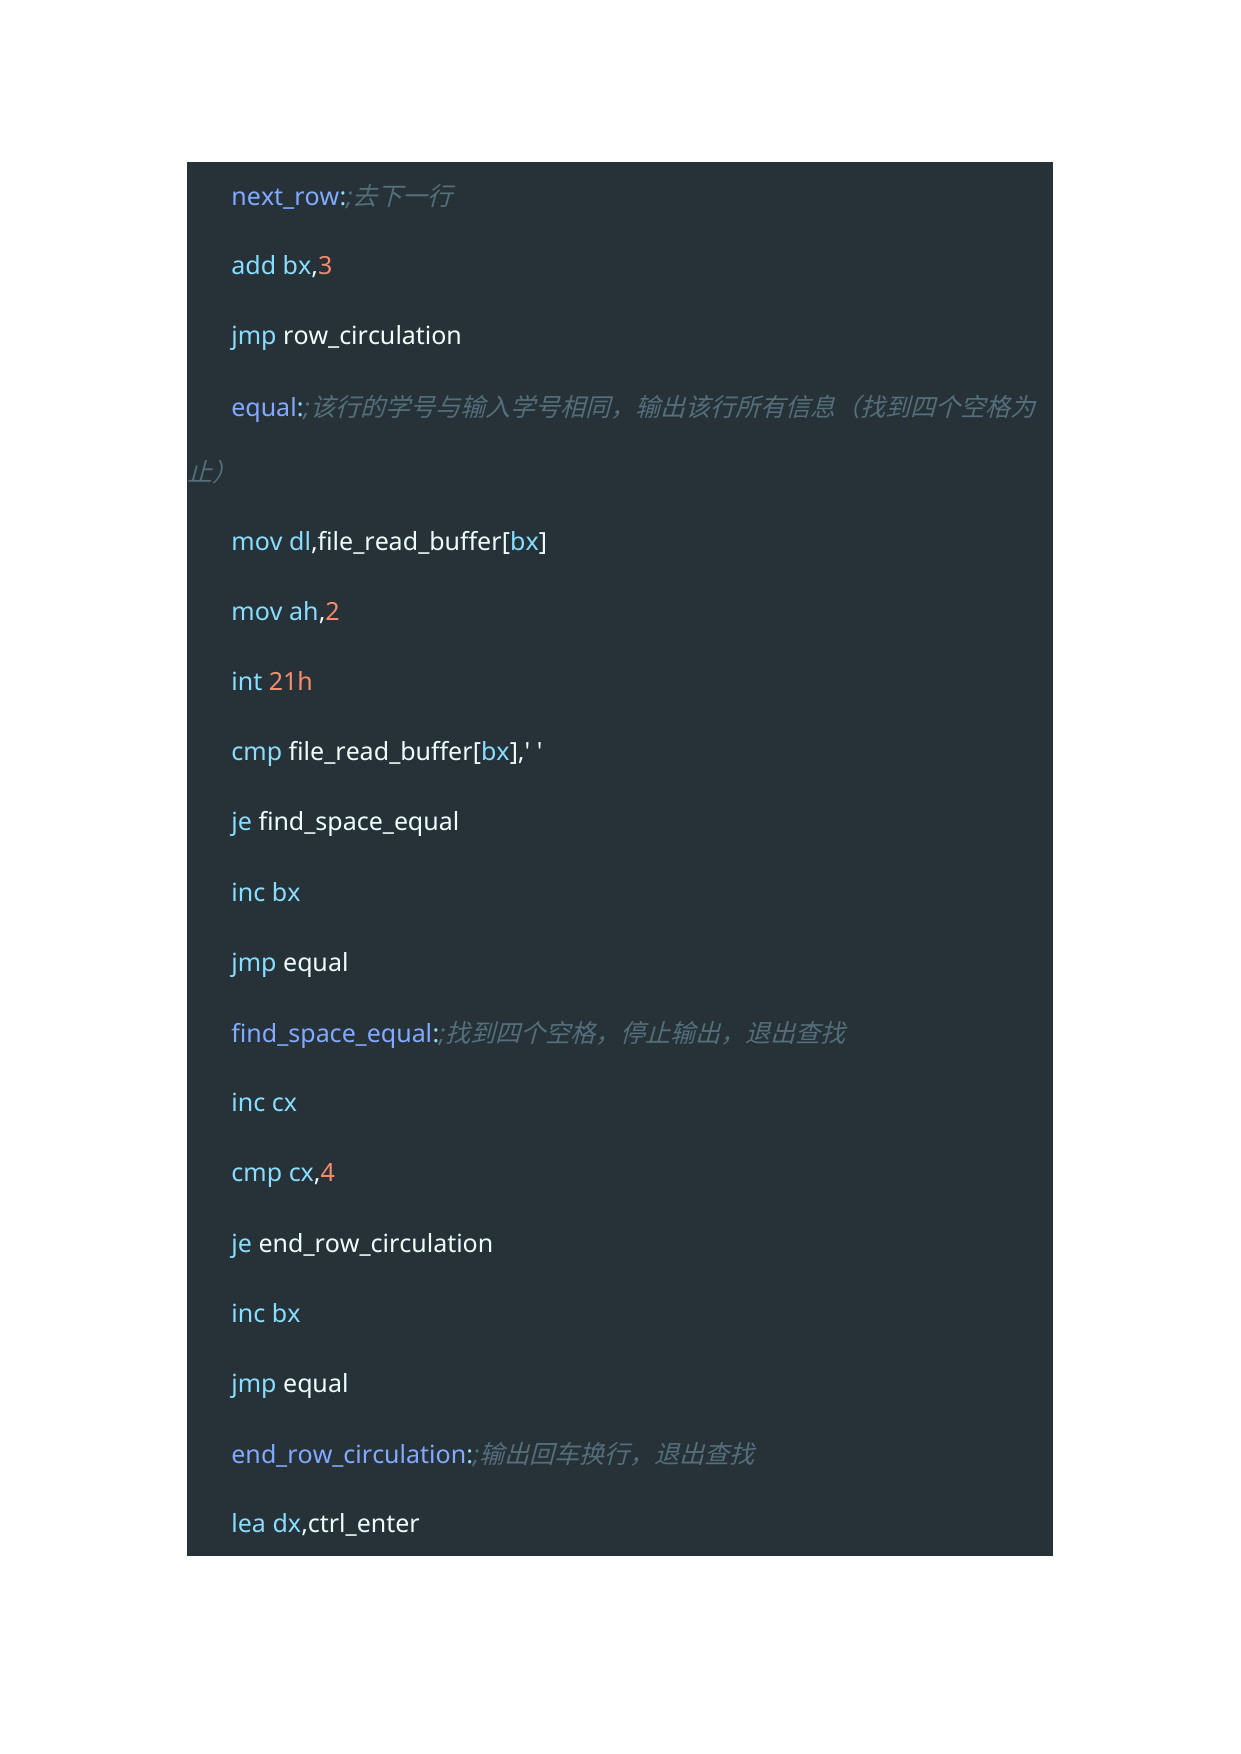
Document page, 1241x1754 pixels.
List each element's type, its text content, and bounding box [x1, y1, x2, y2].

text mov dl,file_read_buffer[bx] [187, 508, 1053, 573]
text jmp equal [187, 1350, 1053, 1415]
text mov ah,2 [187, 578, 1053, 643]
text equal:;该行的学号与输入学号相同，输出该行所有信息（找到四个空格为止） [187, 373, 1053, 503]
text je find_space_equal [187, 789, 1053, 854]
text add bx,3 [187, 232, 1053, 297]
text find_space_equal:;找到四个空格，停止输出，退出查找 [187, 999, 1053, 1064]
text cmp cx,4 [187, 1140, 1053, 1205]
text inc bx [187, 859, 1053, 924]
text int 21h [187, 648, 1053, 713]
text lea dx,ctrl_enter [187, 1491, 1053, 1556]
text jmp row_circulation [187, 302, 1053, 367]
text cmp file_read_buffer[bx],' ' [187, 718, 1053, 783]
text inc bx [187, 1280, 1053, 1345]
text je end_row_circulation [187, 1210, 1053, 1275]
text end_row_circulation:;输出回车换行，退出查找 [187, 1421, 1053, 1486]
text next_row:;去下一行 [187, 162, 1053, 227]
text inc cx [187, 1069, 1053, 1134]
text jmp equal [187, 929, 1053, 994]
